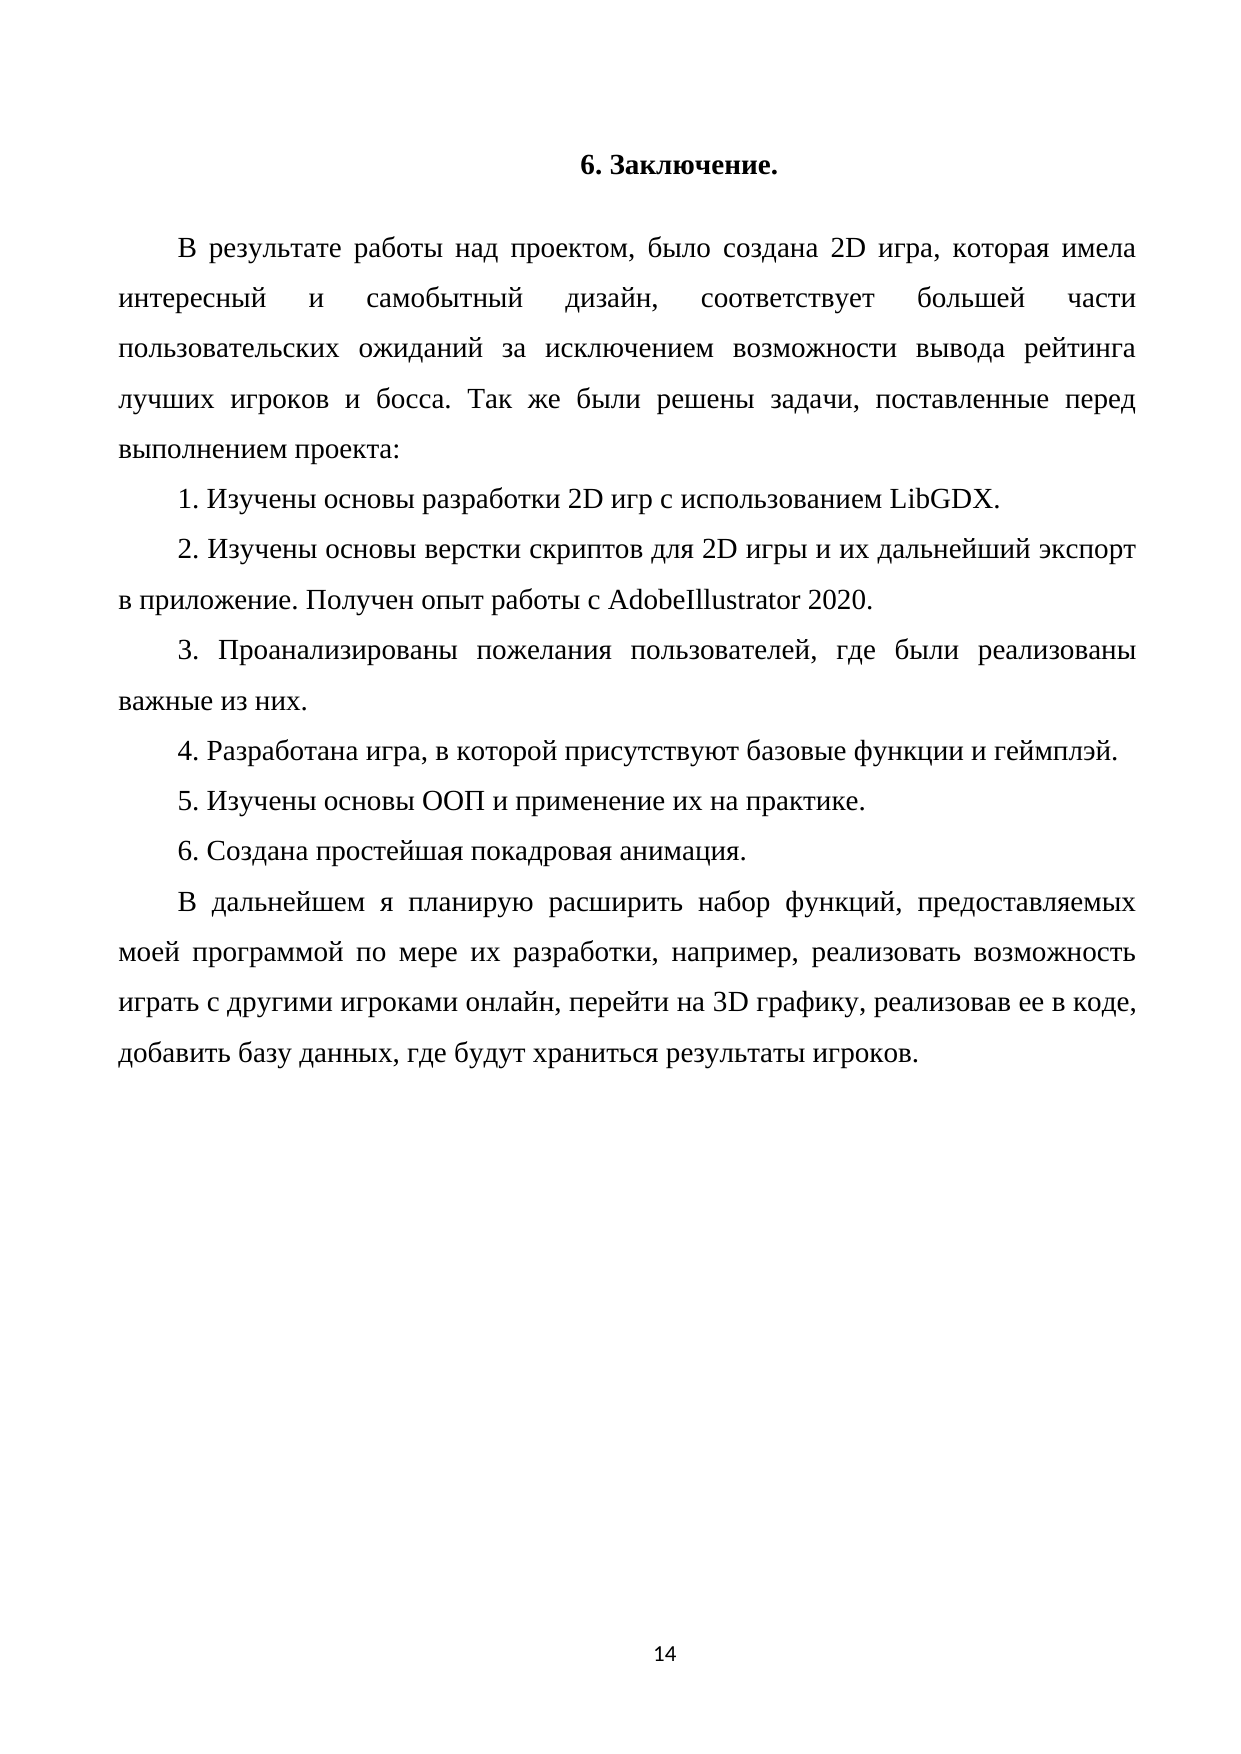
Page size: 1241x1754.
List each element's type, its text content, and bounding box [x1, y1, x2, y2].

text 1. Изучены основы разработки 2D игр с использованием LibGDX. [118, 481, 1137, 515]
text В дальнейшем я планирую расширить набор функций, предоставляемых моей программой по мере их разработки, например, реализовать возможность играть с другими игроками онлайн, перейти на 3D графику, реализовав ее в коде, добавить базу данных, где будут храниться результаты игроков. [118, 884, 1137, 1068]
text 3. Проанализированы пожелания пользователей, где были реализованы важные из них. [118, 632, 1137, 716]
text 4. Разработана игра, в которой присутствуют базовые функции и геймплэй. [118, 733, 1137, 766]
text 2. Изучены основы верстки скриптов для 2D игры и их дальнейший экспорт в приложение. Получен опыт работы с AdobeIllustrator 2020. [118, 532, 1137, 616]
text 5. Изучены основы ООП и применение их на практике. [118, 783, 1137, 817]
text 6. Создана простейшая покадровая анимация. [118, 833, 1137, 867]
text В результате работы над проектом, было создана 2D игра, которая имела интересный и самобытный дизайн, соответствует большей части пользовательских ожиданий за исключением возможности вывода рейтинга лучших игроков и босса. Так же были решены задачи, поставленные перед выполнением проекта: [118, 230, 1137, 464]
subtitle 6. Заключение. [236, 147, 1019, 181]
